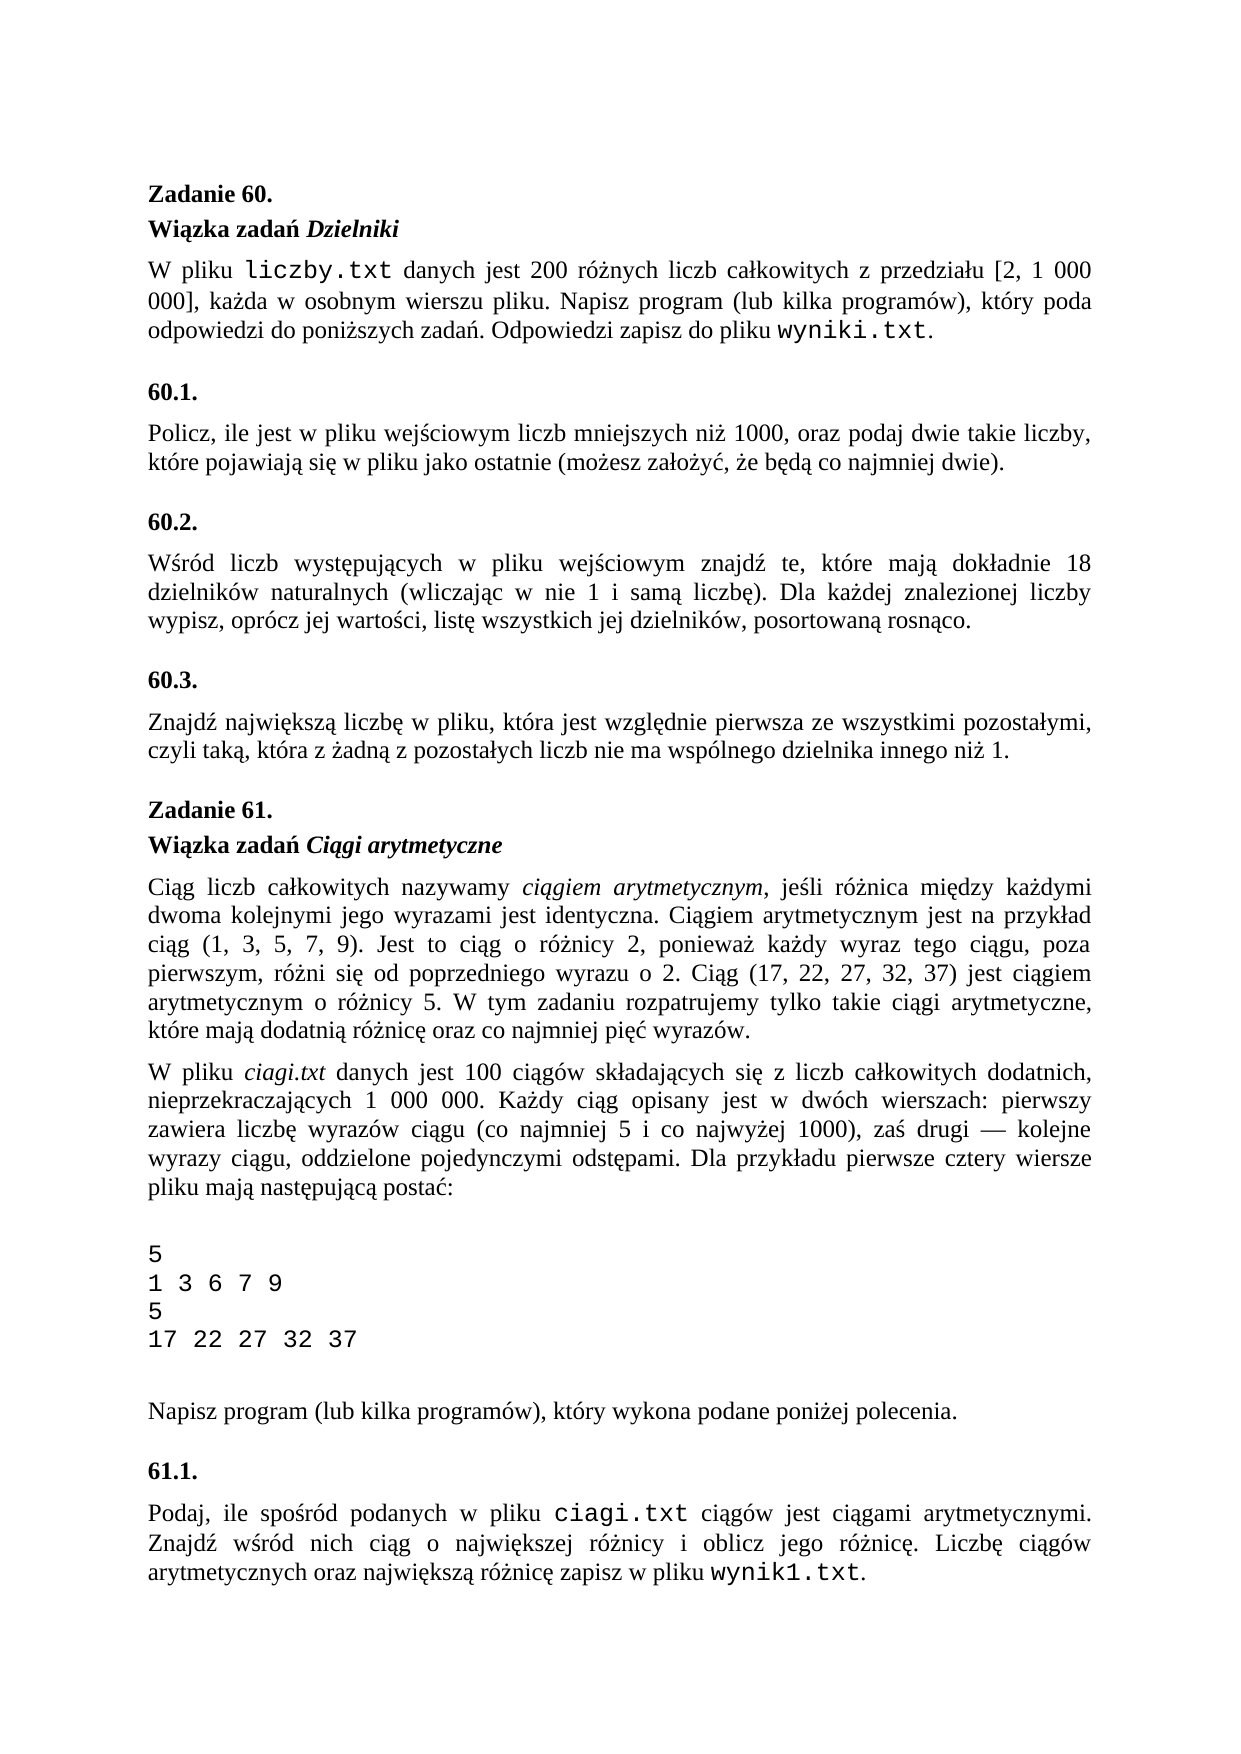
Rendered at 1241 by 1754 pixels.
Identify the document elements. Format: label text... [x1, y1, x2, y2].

text Wiązka zadań Dzielniki [148, 214, 1093, 243]
text 60.2. [148, 507, 1093, 536]
text Ciąg liczb całkowitych nazywamy ciągiem arytmetycznym, jeśli różnica między każdymi dwoma kolejnymi jego wyrazami jest identyczna. Ciągiem arytmetycznym jest na przykład ciąg (1, 3, 5, 7, 9). Jest to ciąg o różnicy 2, ponieważ każdy wyraz tego ciągu, poza pierwszym, różni się od poprzedniego wyrazu o 2. Ciąg (17, 22, 27, 32, 37) jest ciągiem arytmetycznym o różnicy 5. W tym zadaniu rozpatrujemy tylko takie ciągi arytmetyczne, które mają dodatnią różnicę oraz co najmniej pięć wyrazów. [148, 872, 1093, 1044]
text Podaj, ile spośród podanych w pliku ciagi.txt ciągów jest ciągami arytmetycznymi. Znajdź wśród nich ciąg o największej różnicy i oblicz jego różnicę. Liczbę ciągów arytmetycznych oraz największą różnicę zapisz w pliku wynik1.txt. [148, 1498, 1093, 1588]
text 17 22 27 32 37 [148, 1327, 1093, 1355]
text W pliku ciagi.txt danych jest 100 ciągów składających się z liczb całkowitych dodatnich, nieprzekraczających 1 000 000. Każdy ciąg opisany jest w dwóch wierszach: pierwszy zawiera liczbę wyrazów ciągu (co najmniej 5 i co najwyżej 1000), zaś drugi — kolejne wyrazy ciągu, oddzielone pojedynczymi odstępami. Dla przykładu pierwsze cztery wiersze pliku mają następującą postać: [148, 1057, 1093, 1201]
text Wiązka zadań Ciągi arytmetyczne [148, 831, 1093, 859]
text Policz, ile jest w pliku wejściowym liczb mniejszych niż 1000, oraz podaj dwie takie liczby, które pojawiają się w pliku jako ostatnie (możesz założyć, że będą co najmniej dwie). [148, 418, 1093, 476]
text 61.1. [148, 1456, 1093, 1485]
text 5 [148, 1242, 1093, 1270]
text W pliku liczby.txt danych jest 200 różnych liczb całkowitych z przedziału [2, 1 000 000], każda w osobnym wierszu pliku. Napisz program (lub kilka programów), który poda odpowiedzi do poniższych zadań. Odpowiedzi zapisz do pliku wyniki.txt. [148, 255, 1093, 346]
text Zadanie 61. [148, 796, 1093, 824]
text Wśród liczb występujących w pliku wejściowym znajdź te, które mają dokładnie 18 dzielników naturalnych (wliczając w nie 1 i samą liczbę). Dla każdej znalezionej liczby wypisz, oprócz jej wartości, listę wszystkich jej dzielników, posortowaną rosnąco. [148, 548, 1093, 634]
text 60.3. [148, 666, 1093, 694]
text 5 [148, 1298, 1093, 1327]
text 60.1. [148, 377, 1093, 406]
text Napisz program (lub kilka programów), który wykona podane poniżej polecenia. [148, 1396, 1093, 1425]
text Zadanie 60. [148, 179, 1093, 208]
text Znajdź największą liczbę w pliku, która jest względnie pierwsza ze wszystkimi pozostałymi, czyli taką, która z żadną z pozostałych liczb nie ma wspólnego dzielnika innego niż 1. [148, 707, 1093, 764]
text 1 3 6 7 9 [148, 1270, 1093, 1298]
